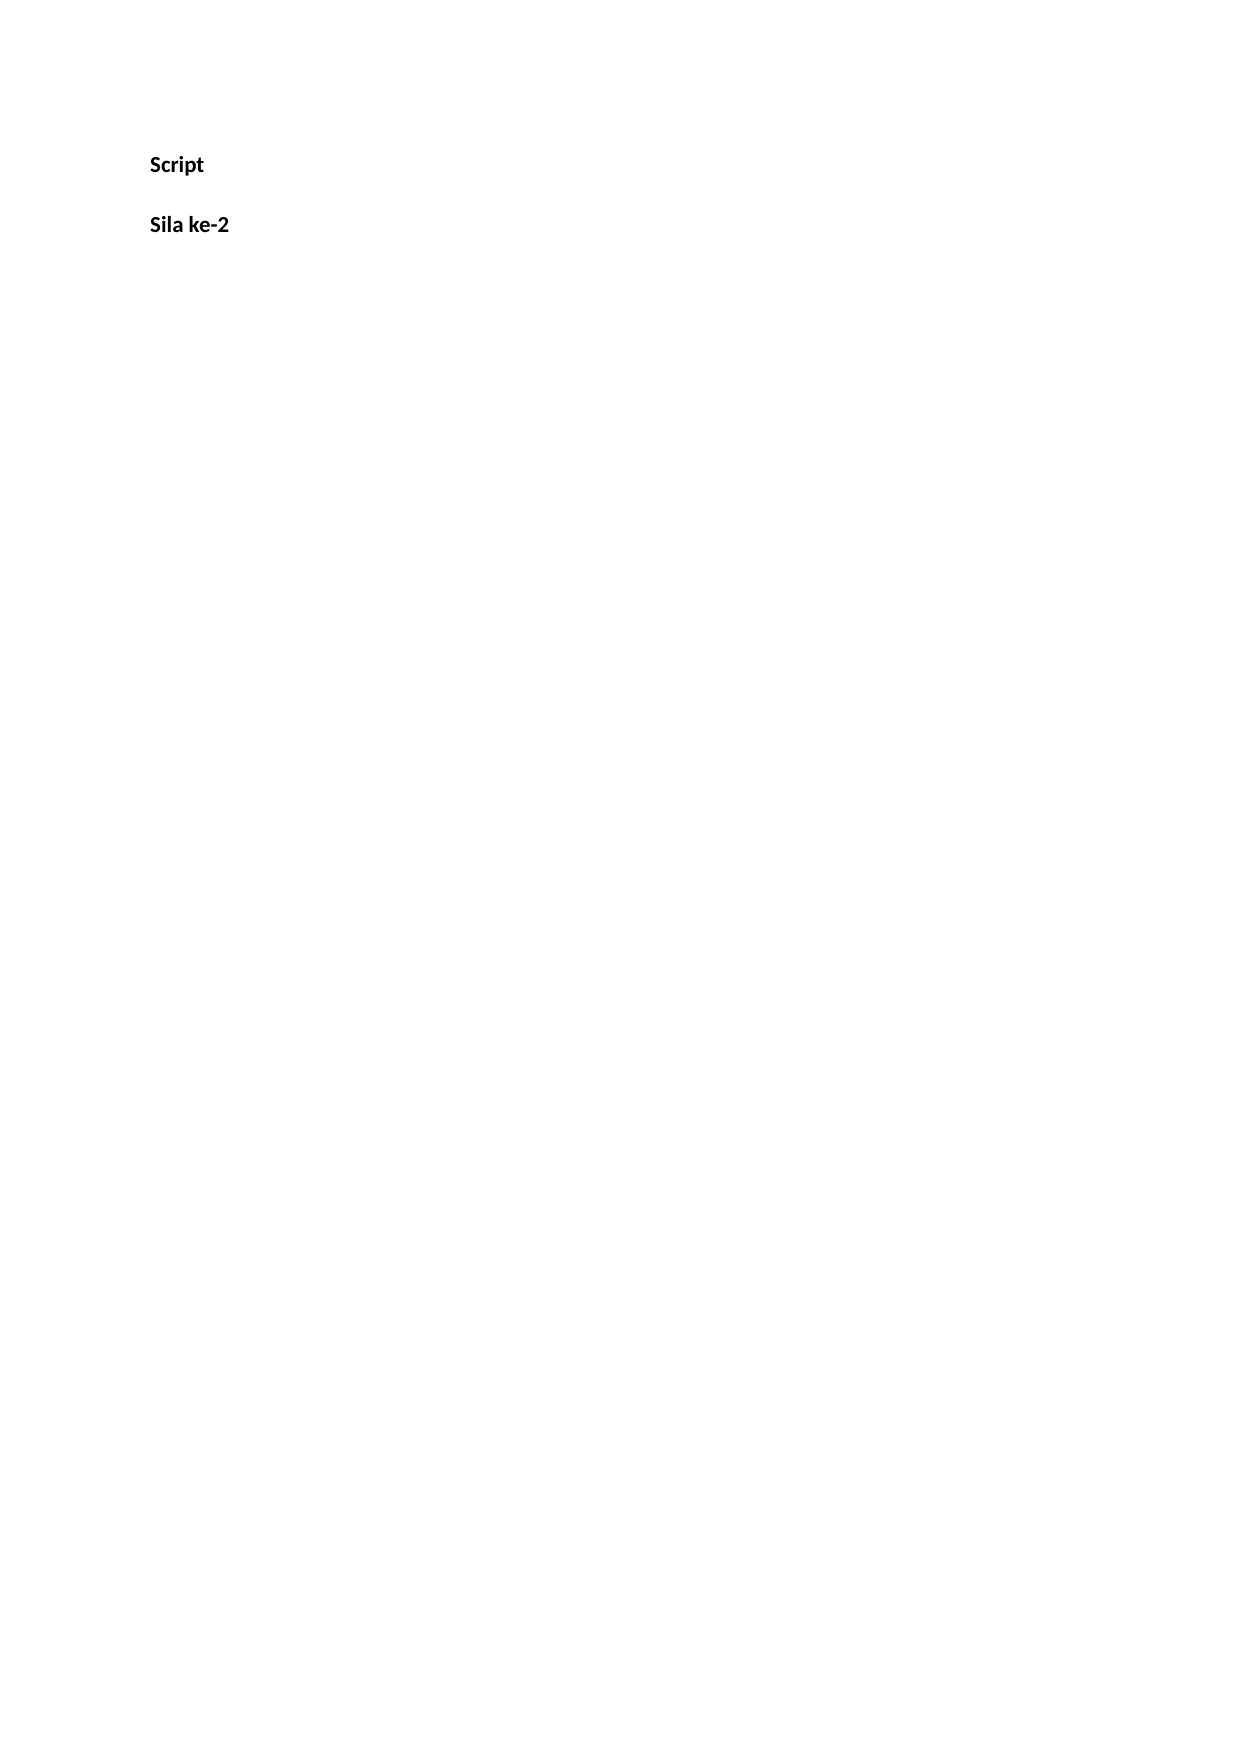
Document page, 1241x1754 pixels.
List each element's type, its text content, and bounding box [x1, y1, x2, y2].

text Script Sila ke-2 [150, 150, 1090, 269]
